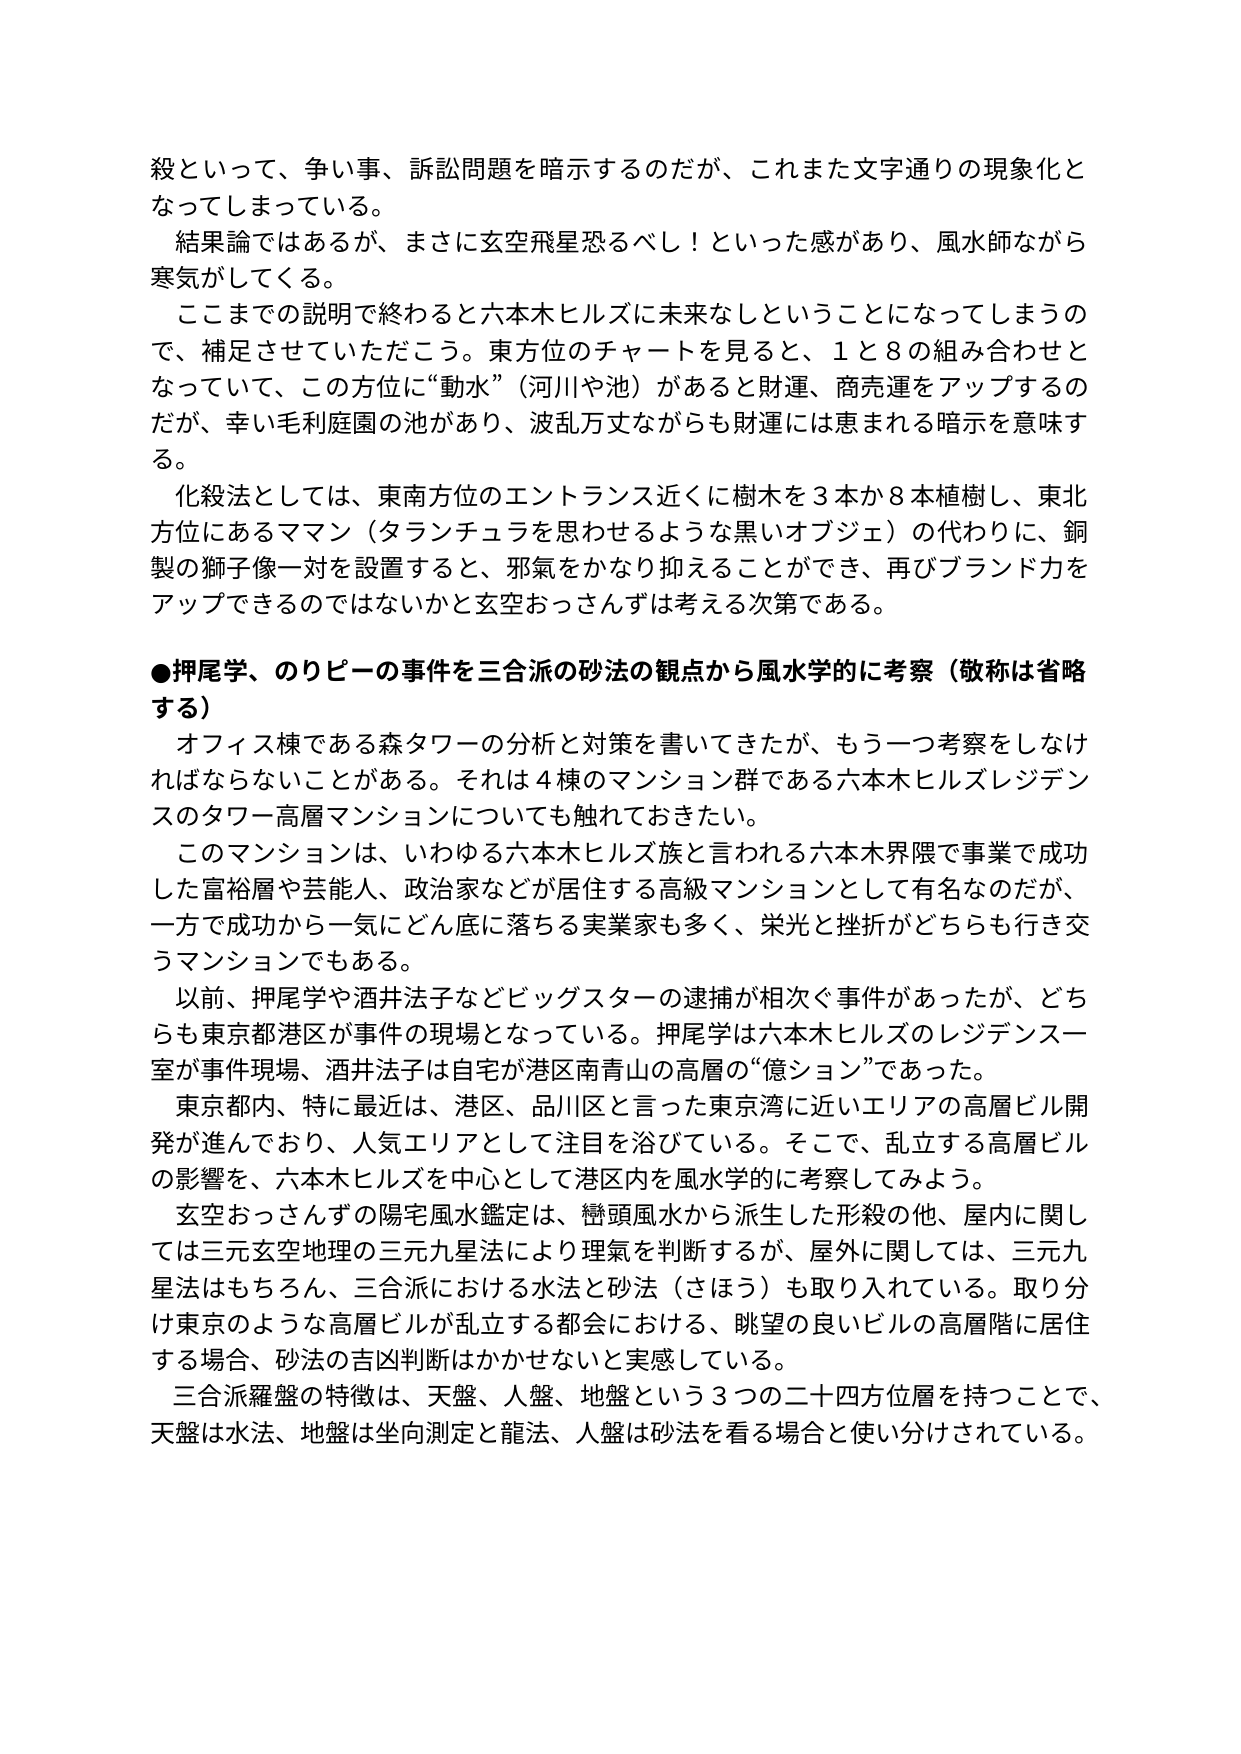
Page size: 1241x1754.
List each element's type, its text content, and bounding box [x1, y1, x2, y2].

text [150, 150, 1090, 222]
text 三合派羅盤の特徴は、天盤、人盤、地盤という３つの二十四方位層を持つことで、天盤は水法、地盤は坐向測定と龍法、人盤は砂法を看る場合と使い分けされている。 [150, 1377, 1090, 1449]
text オフィス棟である森タワーの分析と対策を書いてきたが、もう一つ考察をしなければならないことがある。それは４棟のマンション群である六本木ヒルズレジデンスのタワー高層マンションについても触れておきたい。 [150, 724, 1090, 833]
text ●押尾学、のりピーの事件を三合派の砂法の観点から風水学的に考察（敬称は省略する） [150, 652, 1090, 724]
text 以前、押尾学や酒井法子などビッグスターの逮捕が相次ぐ事件があったが、どちらも東京都港区が事件の現場となっている。押尾学は六本木ヒルズのレジデンス一室が事件現場、酒井法子は自宅が港区南青山の高層の“億ション”であった。 [150, 978, 1090, 1087]
text 結果論ではあるが、まさに玄空飛星恐るべし！といった感があり、風水師ながら寒気がしてくる。 [150, 222, 1090, 295]
text 化殺法としては、東南方位のエントランス近くに樹木を３本か８本植樹し、東北方位にあるママン（タランチュラを思わせるような黒いオブジェ）の代わりに、銅製の獅子像一対を設置すると、邪氣をかなり抑えることができ、再びブランド力をアップできるのではないかと玄空おっさんずは考える次第である。 [150, 476, 1090, 621]
text 東京都内、特に最近は、港区、品川区と言った東京湾に近いエリアの高層ビル開発が進んでおり、人気エリアとして注目を浴びている。そこで、乱立する高層ビルの影響を、六本木ヒルズを中心として港区内を風水学的に考察してみよう。 [150, 1087, 1090, 1196]
text 玄空おっさんずの陽宅風水鑑定は、巒頭風水から派生した形殺の他、屋内に関しては三元玄空地理の三元九星法により理氣を判断するが、屋外に関しては、三元九星法はもちろん、三合派における水法と砂法（さほう）も取り入れている。取り分け東京のような高層ビルが乱立する都会における、眺望の良いビルの高層階に居住する場合、砂法の吉凶判断はかかせないと実感している。 [150, 1196, 1090, 1377]
text このマンションは、いわゆる六本木ヒルズ族と言われる六本木界隈で事業で成功した富裕層や芸能人、政治家などが居住する高級マンションとして有名なのだが、一方で成功から一気にどん底に落ちる実業家も多く、栄光と挫折がどちらも行き交うマンションでもある。 [150, 833, 1090, 978]
text ここまでの説明で終わると六本木ヒルズに未来なしということになってしまうので、補足させていただこう。東方位のチャートを見ると、１と８の組み合わせとなっていて、この方位に“動水”（河川や池）があると財運、商売運をアップするのだが、幸い毛利庭園の池があり、波乱万丈ながらも財運には恵まれる暗示を意味する。 [150, 295, 1090, 476]
